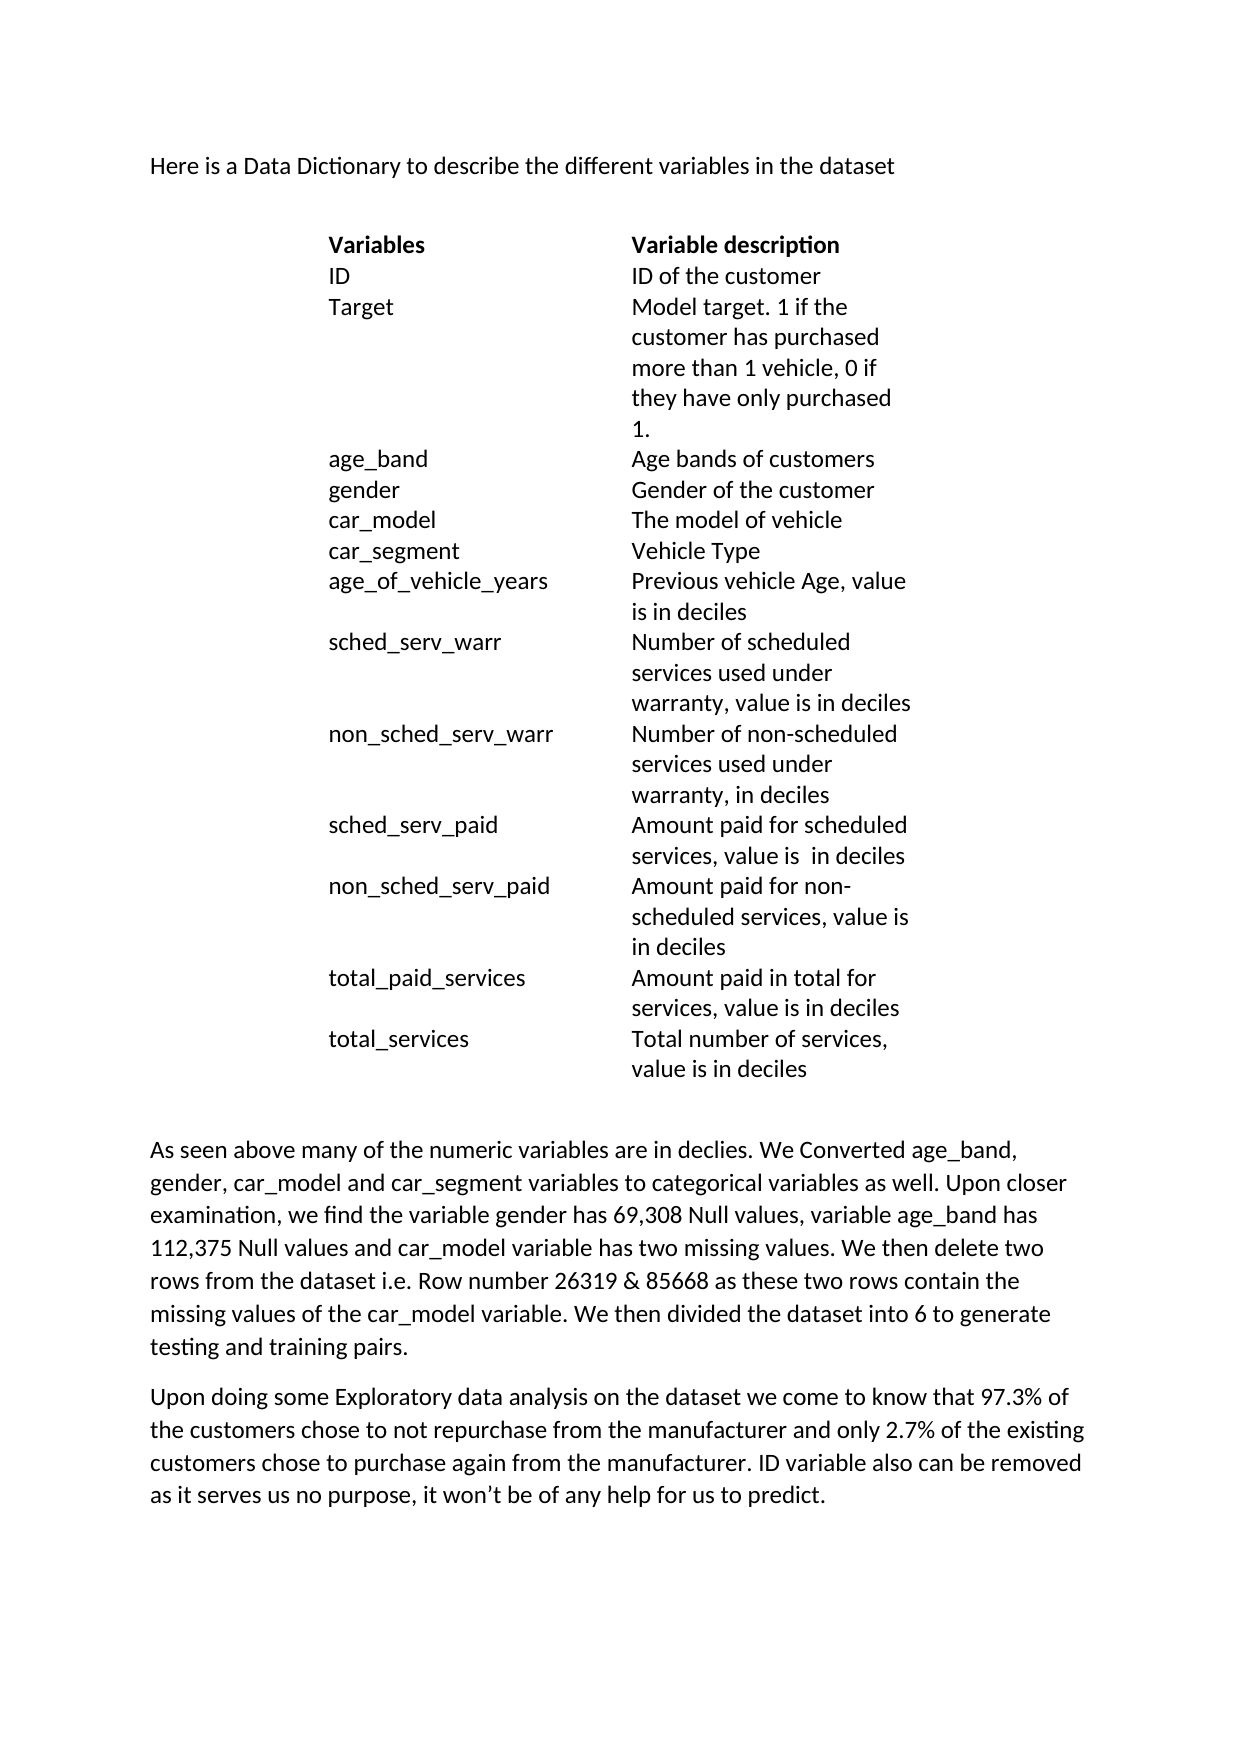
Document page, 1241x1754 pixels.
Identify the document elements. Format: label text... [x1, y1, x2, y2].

table_cell Vehicle Type [620, 535, 923, 565]
table_cell ID [317, 260, 620, 291]
table_cell The model of vehicle [620, 504, 923, 535]
table_cell Amount paid for non-scheduled services, value is in deciles [620, 871, 923, 962]
table_cell Number of scheduled services used under warranty, value is in deciles [620, 626, 923, 718]
table_cell sched_serv_paid [317, 810, 620, 871]
table_cell gender [317, 474, 620, 504]
table_cell non_sched_serv_warr [317, 718, 620, 809]
text As seen above many of the numeric variables are in declies. We Converted age_band, gender, car_model and car_segment variables to categorical variables as well. Upon closer examination, we find the variable gender has 69,308 Null values, variable age_band has 112,375 Null values and car_model variable has two missing values. We then delete two rows from the dataset i.e. Row number 26319 & 85668 as these two rows contain the missing values of the car_model variable. We then divided the dataset into 6 to generate testing and training pairs. [150, 1134, 1090, 1362]
table_cell Gender of the customer [620, 474, 923, 504]
table_cell Model target. 1 if the customer has purchased more than 1 vehicle, 0 if they have only purchased 1. [620, 291, 923, 443]
table_header Variable description [620, 230, 923, 260]
table_cell car_model [317, 504, 620, 535]
table_cell Amount paid for scheduled services, value is in deciles [620, 810, 923, 871]
table_cell age_band [317, 443, 620, 474]
table_cell Total number of services, value is in deciles [620, 1023, 923, 1084]
text Here is a Data Dictionary to describe the different variables in the dataset [150, 150, 1090, 211]
table_cell Amount paid in total for services, value is in deciles [620, 962, 923, 1023]
table_cell Previous vehicle Age, value is in deciles [620, 565, 923, 626]
text Upon doing some Exploratory data analysis on the dataset we come to know that 97.3% of the customers chose to not repurchase from the manufacturer and only 2.7% of the existing customers chose to purchase again from the manufacturer. ID variable also can be removed as it serves us no purpose, it won’t be of any help for us to predict. [150, 1381, 1090, 1510]
table_cell car_segment [317, 535, 620, 565]
table_cell non_sched_serv_paid [317, 871, 620, 962]
table_cell Number of non-scheduled services used under warranty, in deciles [620, 718, 923, 809]
table_cell total_paid_services [317, 962, 620, 1023]
table_header Variables [317, 230, 620, 260]
table_cell total_services [317, 1023, 620, 1084]
table_cell Age bands of customers [620, 443, 923, 474]
table_cell Target [317, 291, 620, 443]
table_cell sched_serv_warr [317, 626, 620, 718]
table_cell age_of_vehicle_years [317, 565, 620, 626]
table_cell ID of the customer [620, 260, 923, 291]
